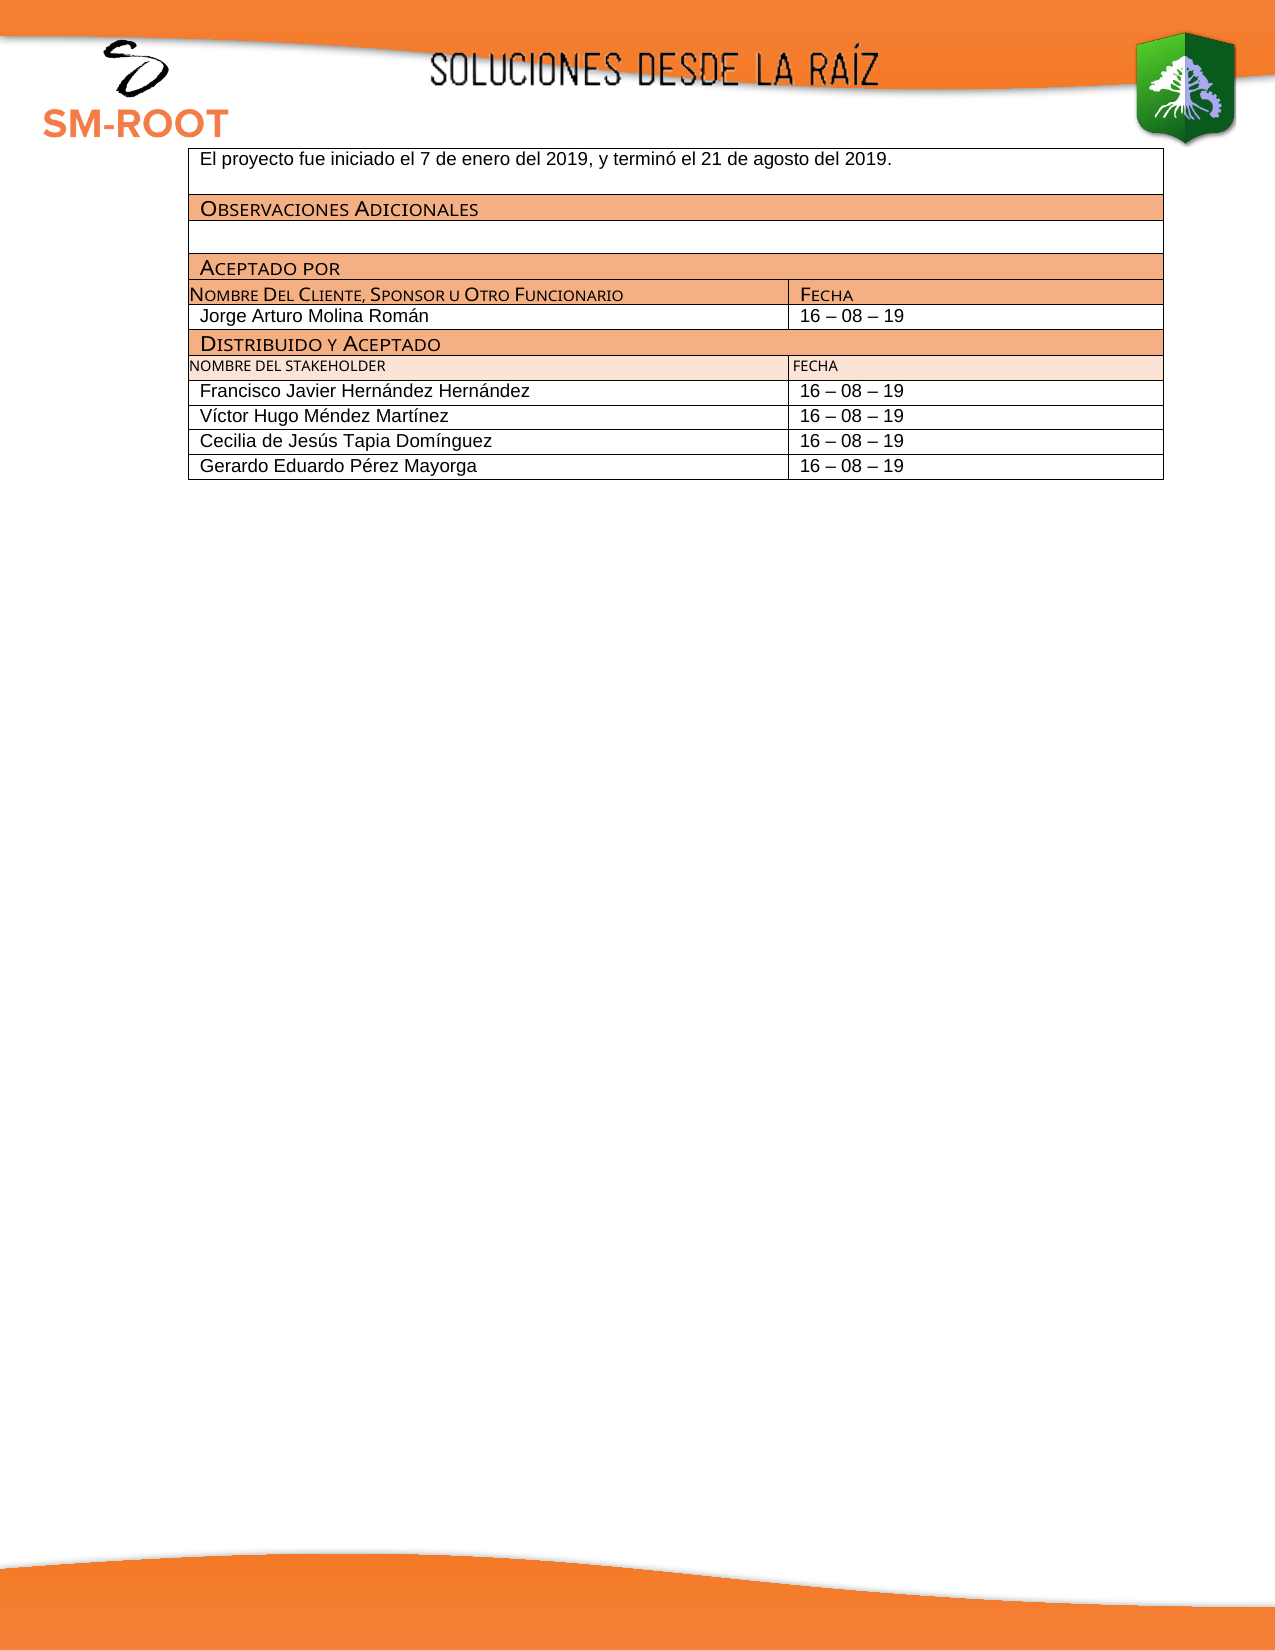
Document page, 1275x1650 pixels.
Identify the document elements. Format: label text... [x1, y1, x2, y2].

table_cell OBSERVACIONES ADICIONALES [189, 195, 1163, 220]
table_cell NOMBRE DEL CLIENTE, SPONSOR U OTRO FUNCIONARIO [189, 280, 788, 304]
table_cell Gerardo Eduardo Pérez Mayorga [189, 455, 788, 479]
table_cell ACEPTADO POR [189, 254, 1163, 279]
table_cell [189, 221, 1163, 253]
table_cell 16 – 08 – 19 [789, 455, 1163, 479]
table_cell Víctor Hugo Méndez Martínez [189, 406, 788, 429]
picture [41, 38, 230, 147]
table_cell NOMBRE DEL STAKEHOLDER [189, 356, 788, 380]
picture [1132, 28, 1237, 147]
table_cell 16 – 08 – 19 [789, 406, 1163, 429]
table_cell FECHA [789, 356, 1163, 380]
table_cell El proyecto fue iniciado el 7 de enero del 2019, y terminó el 21 de agosto del 2019. [189, 149, 1163, 194]
table_cell FECHA [789, 280, 1163, 304]
table_cell 16 – 08 – 19 [789, 305, 1163, 329]
table_cell DISTRIBUIDO Y ACEPTADO [189, 330, 1163, 355]
table_cell Francisco Javier Hernández Hernández [189, 381, 788, 404]
table_cell Cecilia de Jesús Tapia Domínguez [189, 430, 788, 454]
table_cell 16 – 08 – 19 [789, 381, 1163, 404]
table_cell 16 – 08 – 19 [789, 430, 1163, 454]
table_cell Jorge Arturo Molina Román [189, 305, 788, 329]
